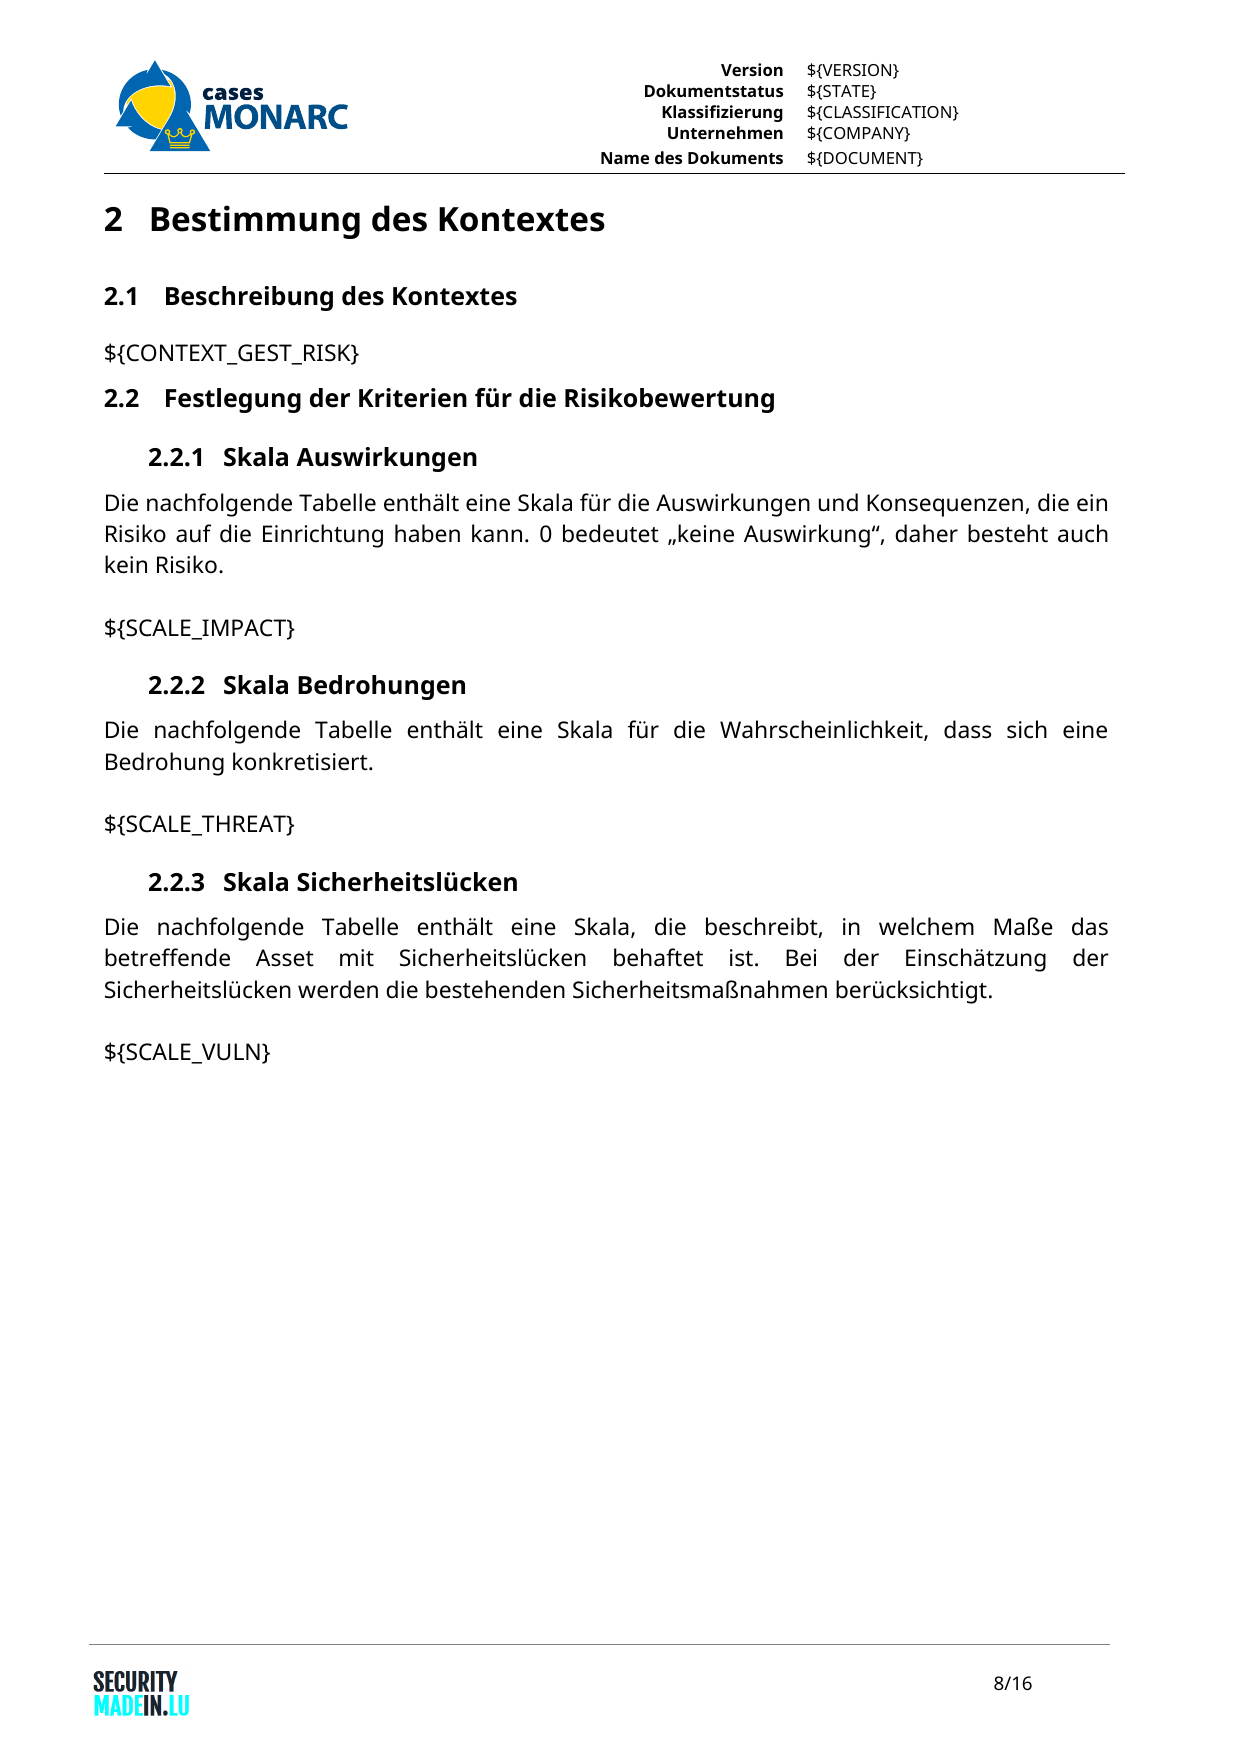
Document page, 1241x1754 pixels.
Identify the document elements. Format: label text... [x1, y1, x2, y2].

subtitle Festlegung der Kriterien für die Risikobewertung [103, 381, 1122, 415]
subtitle Beschreibung des Kontextes [103, 278, 1122, 312]
subtitle Skala Auswirkungen [148, 440, 1122, 474]
text ${SCALE_VULN} [103, 1036, 1110, 1067]
text Die nachfolgende Tabelle enthält eine Skala für die Wahrscheinlichkeit, dass sich eine Bedrohung konkretisiert. [103, 714, 1110, 777]
subtitle Bestimmung des Kontextes [103, 195, 1122, 241]
text ${SCALE_THREAT} [103, 808, 1110, 839]
picture [92, 1667, 191, 1719]
subtitle Skala Sicherheitslücken [148, 864, 1122, 898]
text Die nachfolgende Tabelle enthält eine Skala, die beschreibt, in welchem Maße das betreffende Asset mit Sicherheitslücken behaftet ist. Bei der Einschätzung der Sicherheitslücken werden die bestehenden Sicherheitsmaßnahmen berücksichtigt. [103, 911, 1110, 1005]
text ${CONTEXT_GEST_RISK} [103, 337, 1110, 368]
text Die nachfolgende Tabelle enthält eine Skala für die Auswirkungen und Konsequenzen, die ein Risiko auf die Einrichtung haben kann. 0 bedeutet „keine Auswirkung“, daher besteht auch kein Risiko. [103, 487, 1110, 580]
subtitle Skala Bedrohungen [148, 668, 1122, 702]
text ${SCALE_IMPACT} [103, 612, 1110, 643]
